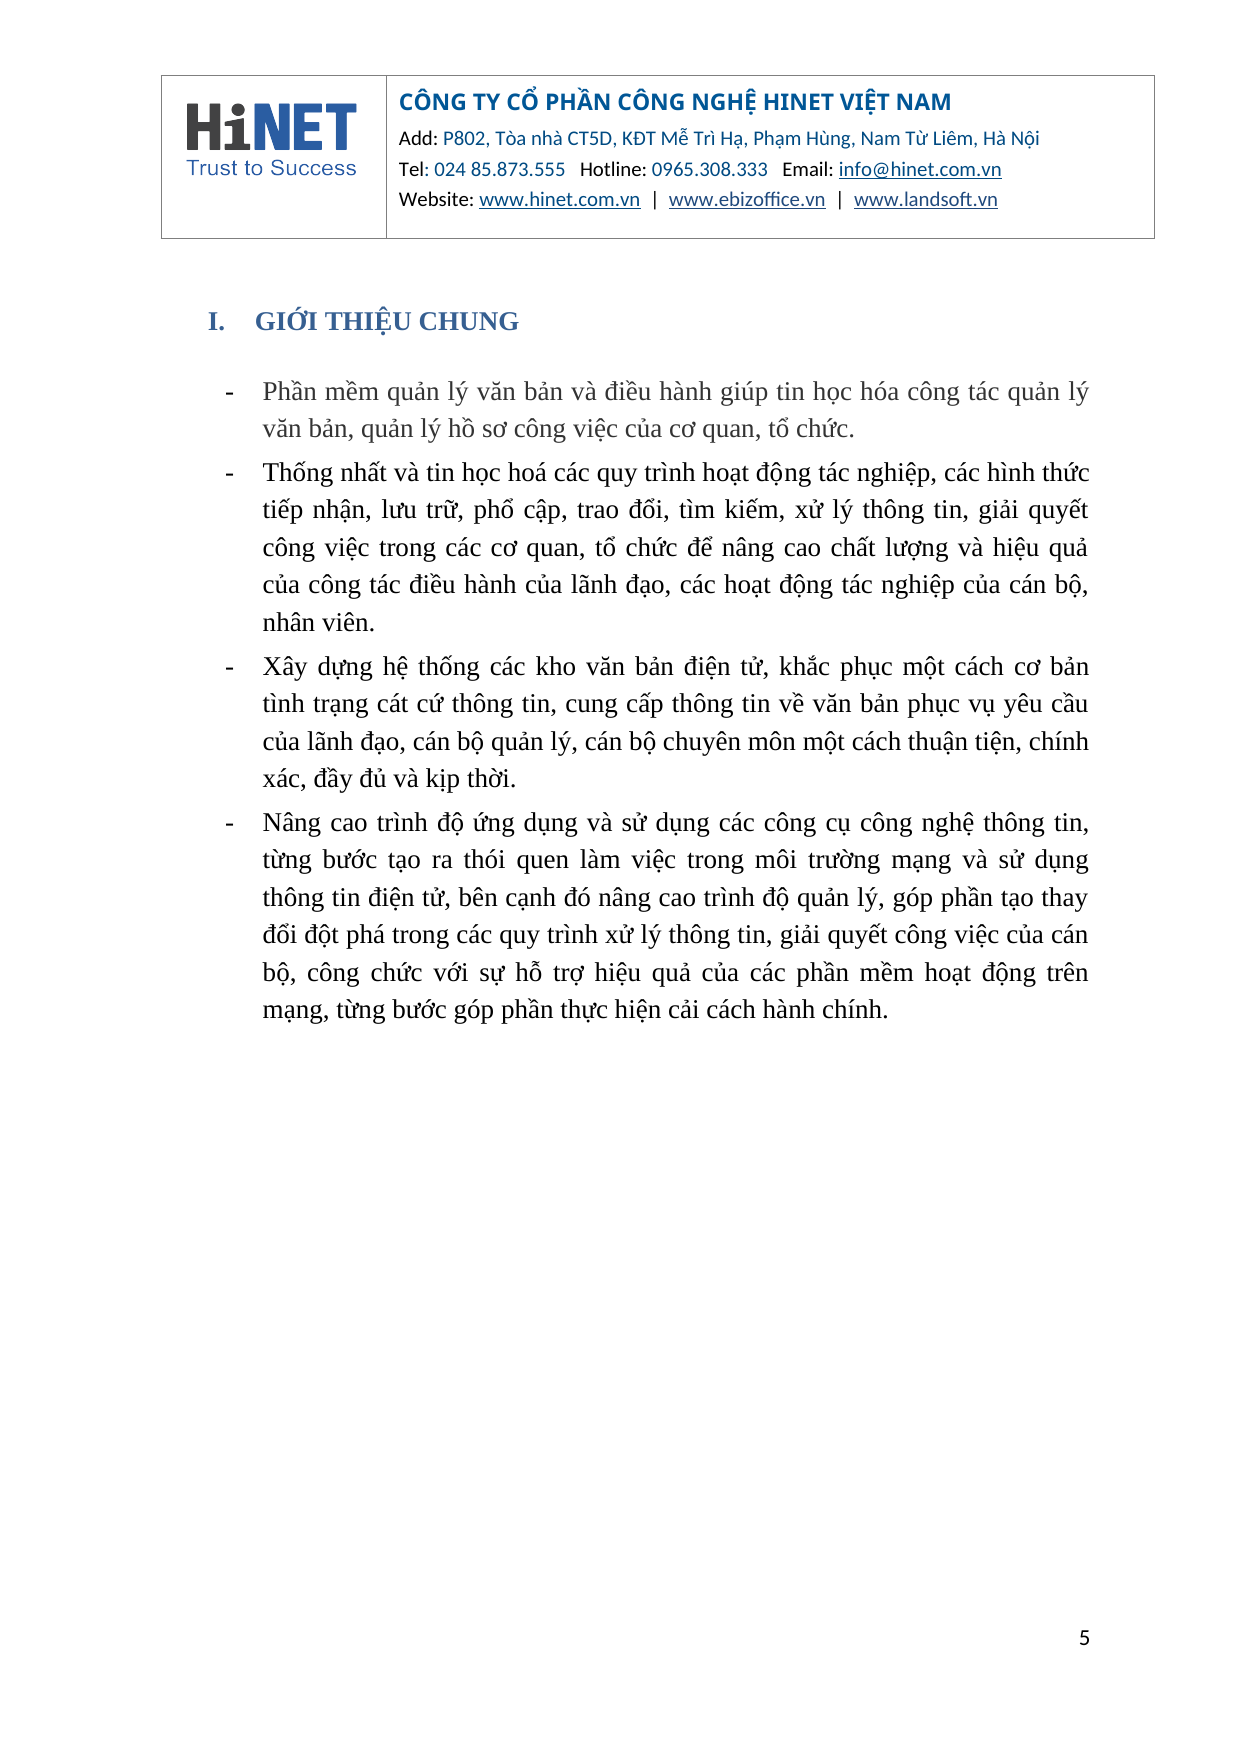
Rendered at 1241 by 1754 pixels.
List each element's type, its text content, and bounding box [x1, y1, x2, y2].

subtitle GIỚI THIỆU CHUNG [225, 304, 1090, 336]
picture [173, 82, 375, 202]
list Nâng cao trình độ ứng dụng và sử dụng các công cụ công nghệ thông tin, từng bước tạo ra thói quen làm việc trong môi trường mạng và sử dụng thông tin điện tử, bên cạnh đó nâng cao trình độ quản lý, góp phần tạo thay đổi đột phá trong các quy trình xử lý thông tin, giải quyết công việc của cán bộ, công chức với sự hỗ trợ hiệu quả của các phần mềm hoạt động trên mạng, từng bước góp phần thực hiện cải cách hành chính. [225, 801, 1090, 1026]
list Xây dựng hệ thống các kho văn bản điện tử, khắc phục một cách cơ bản tình trạng cát cứ thông tin, cung cấp thông tin về văn bản phục vụ yêu cầu của lãnh đạo, cán bộ quản lý, cán bộ chuyên môn một cách thuận tiện, chính xác, đầy đủ và kịp thời. [225, 645, 1090, 795]
list Phần mềm quản lý văn bản và điều hành giúp tin học hóa công tác quản lý văn bản, quản lý hồ sơ công việc của cơ quan, tổ chức. [225, 370, 1090, 445]
list Thống nhất và tin học hoá các quy trình hoạt động tác nghiệp, các hình thức tiếp nhận, lưu trữ, phổ cập, trao đổi, tìm kiếm, xử lý thông tin, giải quyết công việc trong các cơ quan, tổ chức để nâng cao chất lượng và hiệu quả của công tác điều hành của lãnh đạo, các hoạt động tác nghiệp của cán bộ, nhân viên. [225, 451, 1090, 639]
